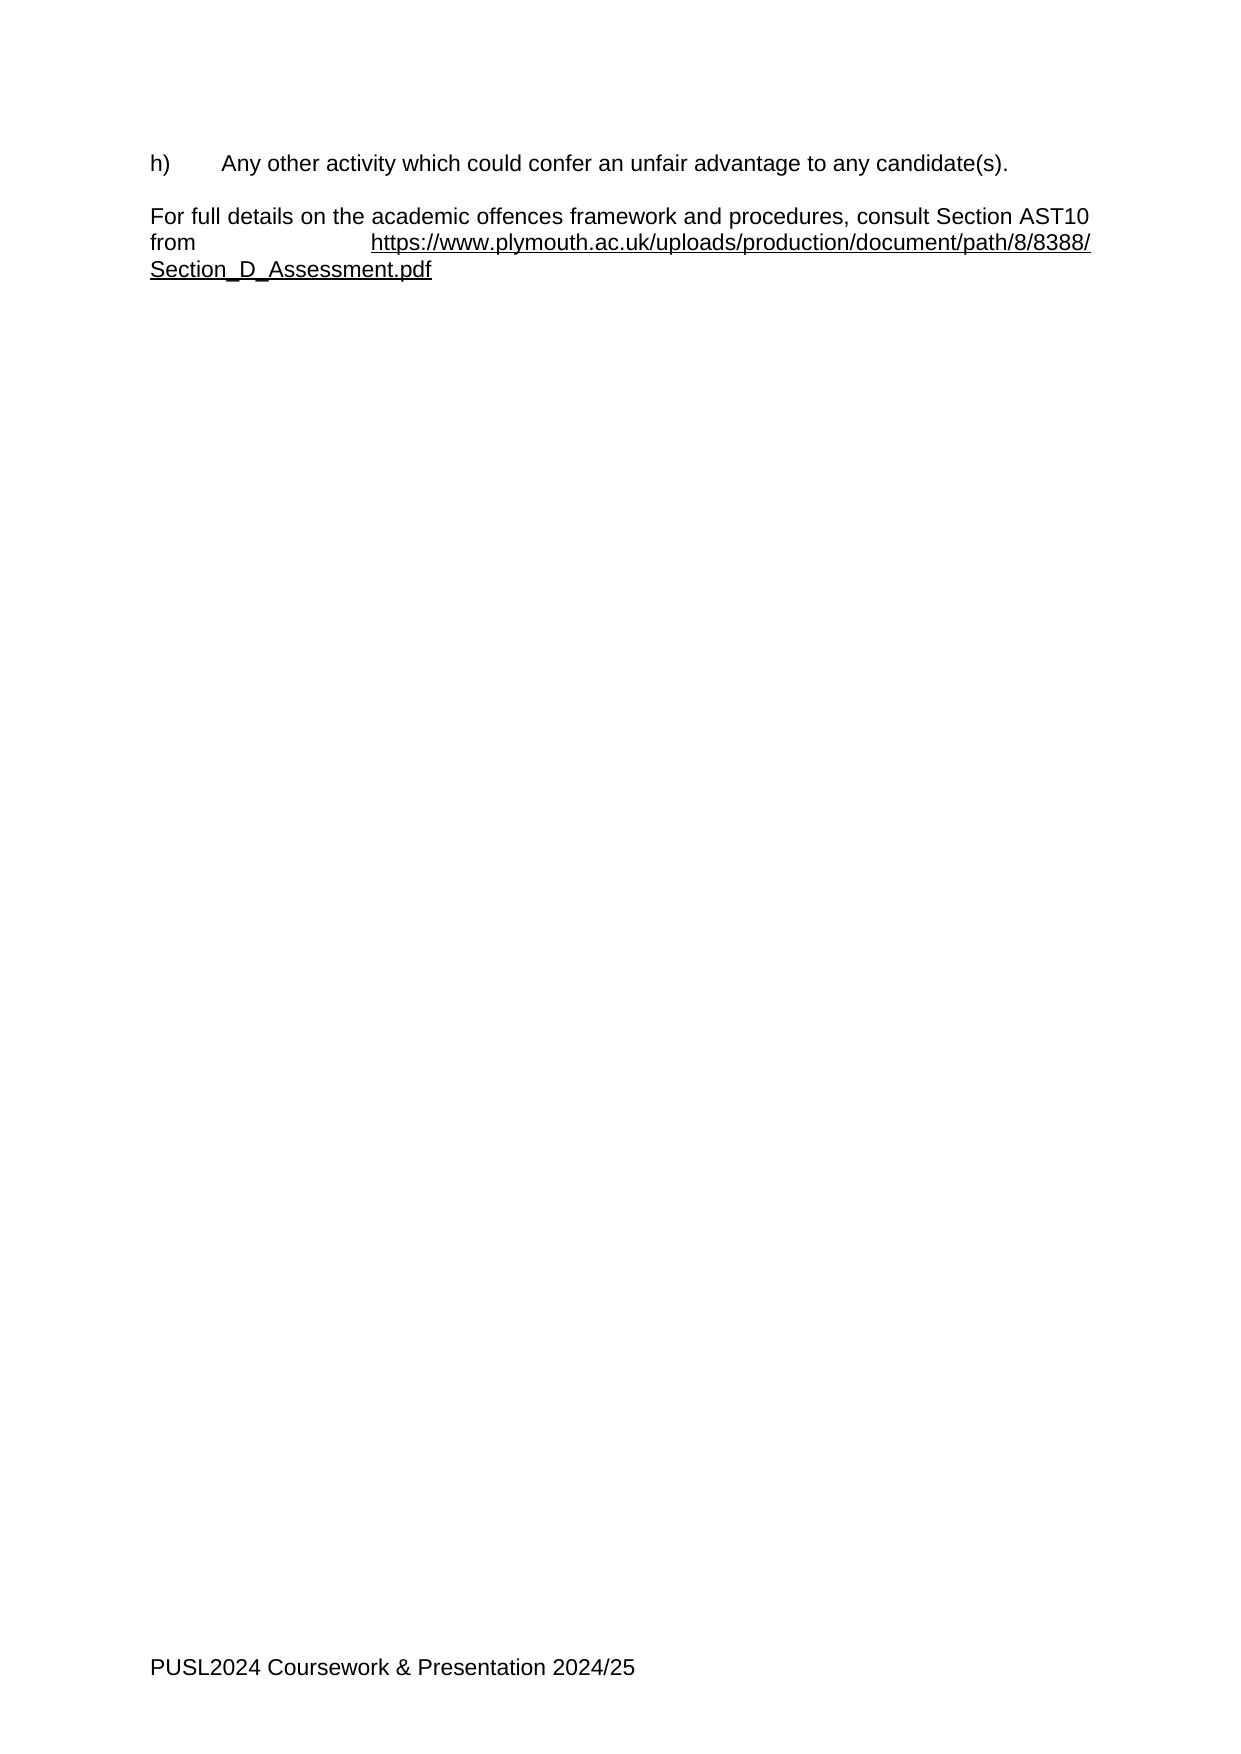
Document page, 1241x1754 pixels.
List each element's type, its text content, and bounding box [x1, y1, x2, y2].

text For full details on the academic offences framework and procedures, consult Section AST10 from https://www.plymouth.ac.uk/uploads/production/document/path/8/8388/Section_D_Assessment.pdf [150, 203, 1090, 282]
text h) Any other activity which could confer an unfair advantage to any candidate(s). [150, 150, 1090, 176]
